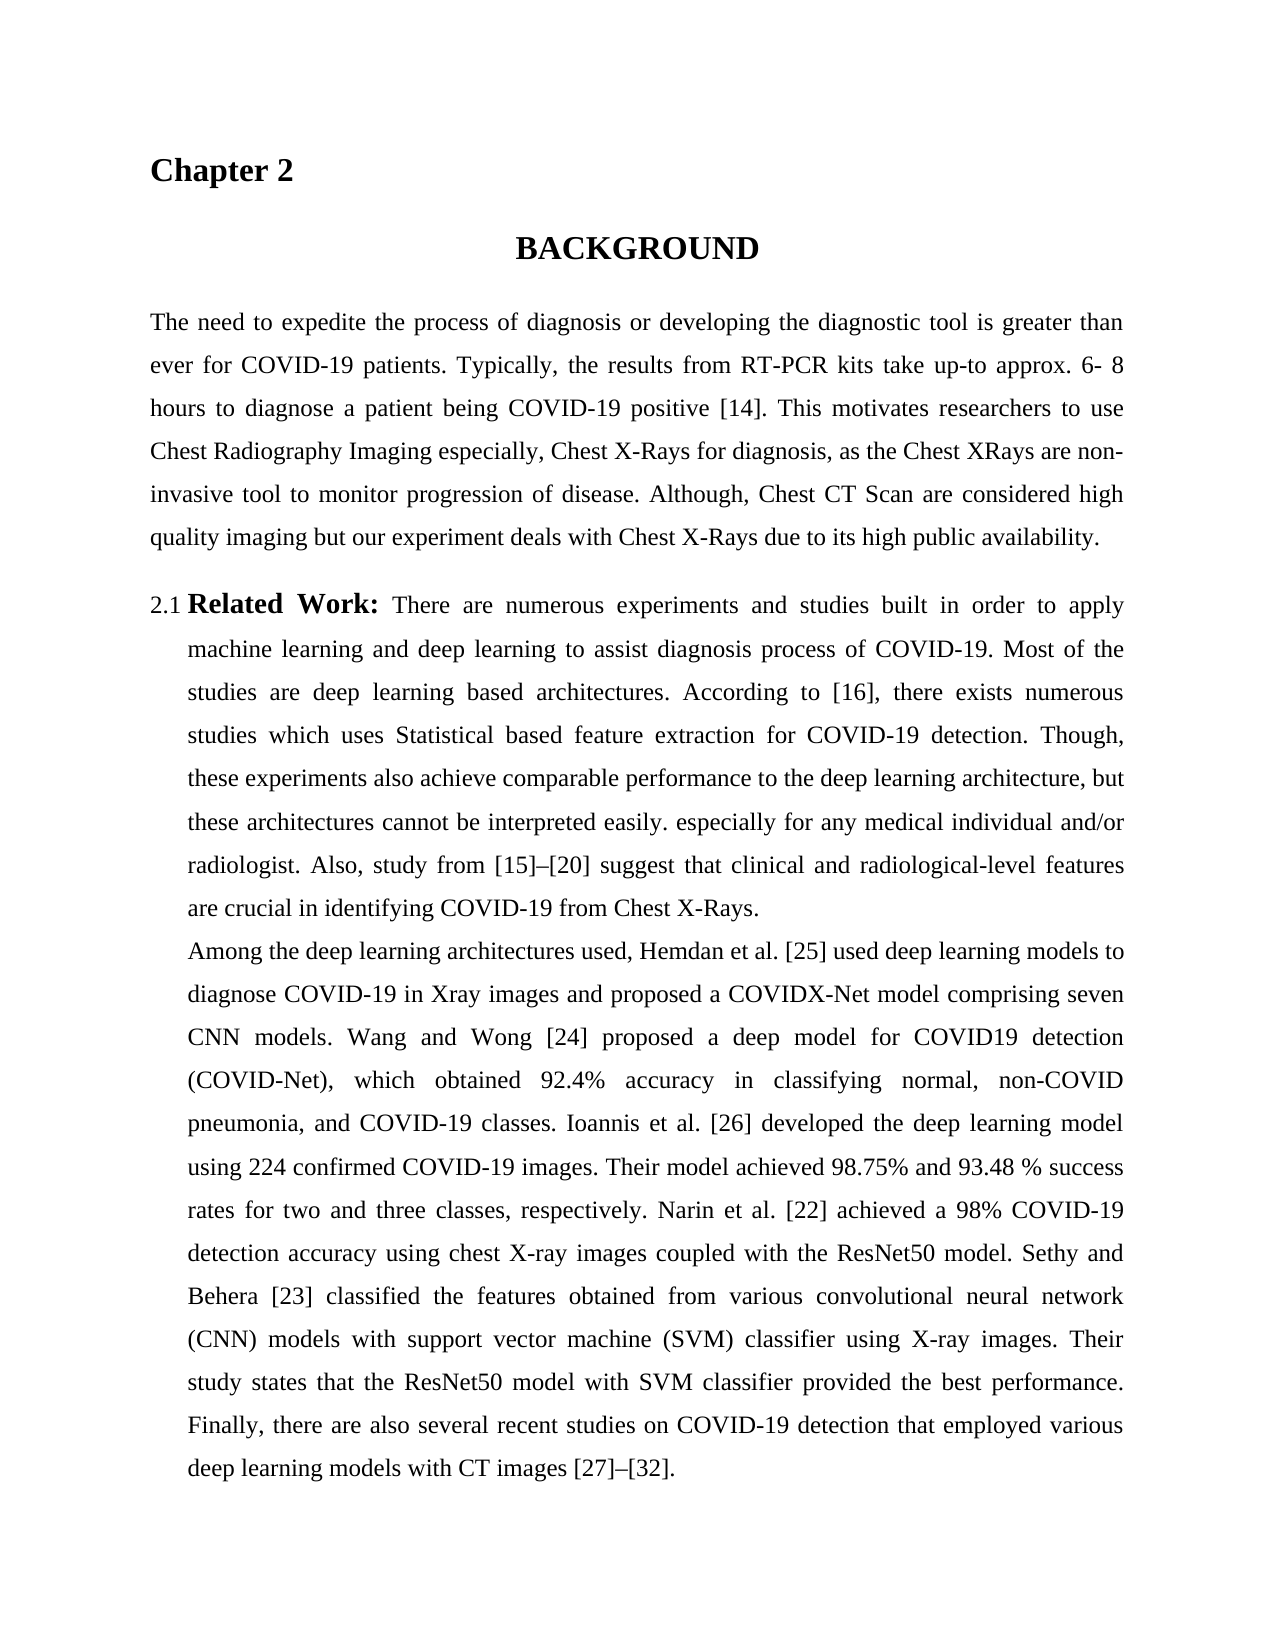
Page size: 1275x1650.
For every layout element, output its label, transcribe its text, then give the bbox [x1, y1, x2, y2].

text The need to expedite the process of diagnosis or developing the diagnostic tool is greater than ever for COVID-19 patients. Typically, the results from RT-PCR kits take up-to approx. 6- 8 hours to diagnose a patient being COVID-19 positive [14]. This motivates researchers to use Chest Radiography Imaging especially, Chest X-Rays for diagnosis, as the Chest XRays are non-invasive tool to monitor progression of disease. Although, Chest CT Scan are considered high quality imaging but our experiment deals with Chest X-Rays due to its high public availability. [150, 307, 1125, 551]
text Chapter 2 [150, 150, 1125, 188]
list Related Work: There are numerous experiments and studies built in order to apply machine learning and deep learning to assist diagnosis process of COVID-19. Most of the studies are deep learning based architectures. According to [16], there exists numerous studies which uses Statistical based feature extraction for COVID-19 detection. Though, these experiments also achieve comparable performance to the deep learning architecture, but these architectures cannot be interpreted easily. especially for any medical individual and/or radiologist. Also, study from [15]–[20] suggest that clinical and radiological-level features are crucial in identifying COVID-19 from Chest X-Rays. [150, 586, 1125, 922]
text BACKGROUND [150, 228, 1125, 267]
list Among the deep learning architectures used, Hemdan et al. [25] used deep learning models to diagnose COVID-19 in Xray images and proposed a COVIDX-Net model comprising seven CNN models. Wang and Wong [24] proposed a deep model for COVID19 detection (COVID-Net), which obtained 92.4% accuracy in classifying normal, non-COVID pneumonia, and COVID-19 classes. Ioannis et al. [26] developed the deep learning model using 224 confirmed COVID-19 images. Their model achieved 98.75% and 93.48 % success rates for two and three classes, respectively. Narin et al. [22] achieved a 98% COVID-19 detection accuracy using chest X-ray images coupled with the ResNet50 model. Sethy and Behera [23] classified the features obtained from various convolutional neural network (CNN) models with support vector machine (SVM) classifier using X-ray images. Their study states that the ResNet50 model with SVM classifier provided the best performance. Finally, there are also several recent studies on COVID-19 detection that employed various deep learning models with CT images [27]–[32]. [187, 936, 1125, 1482]
